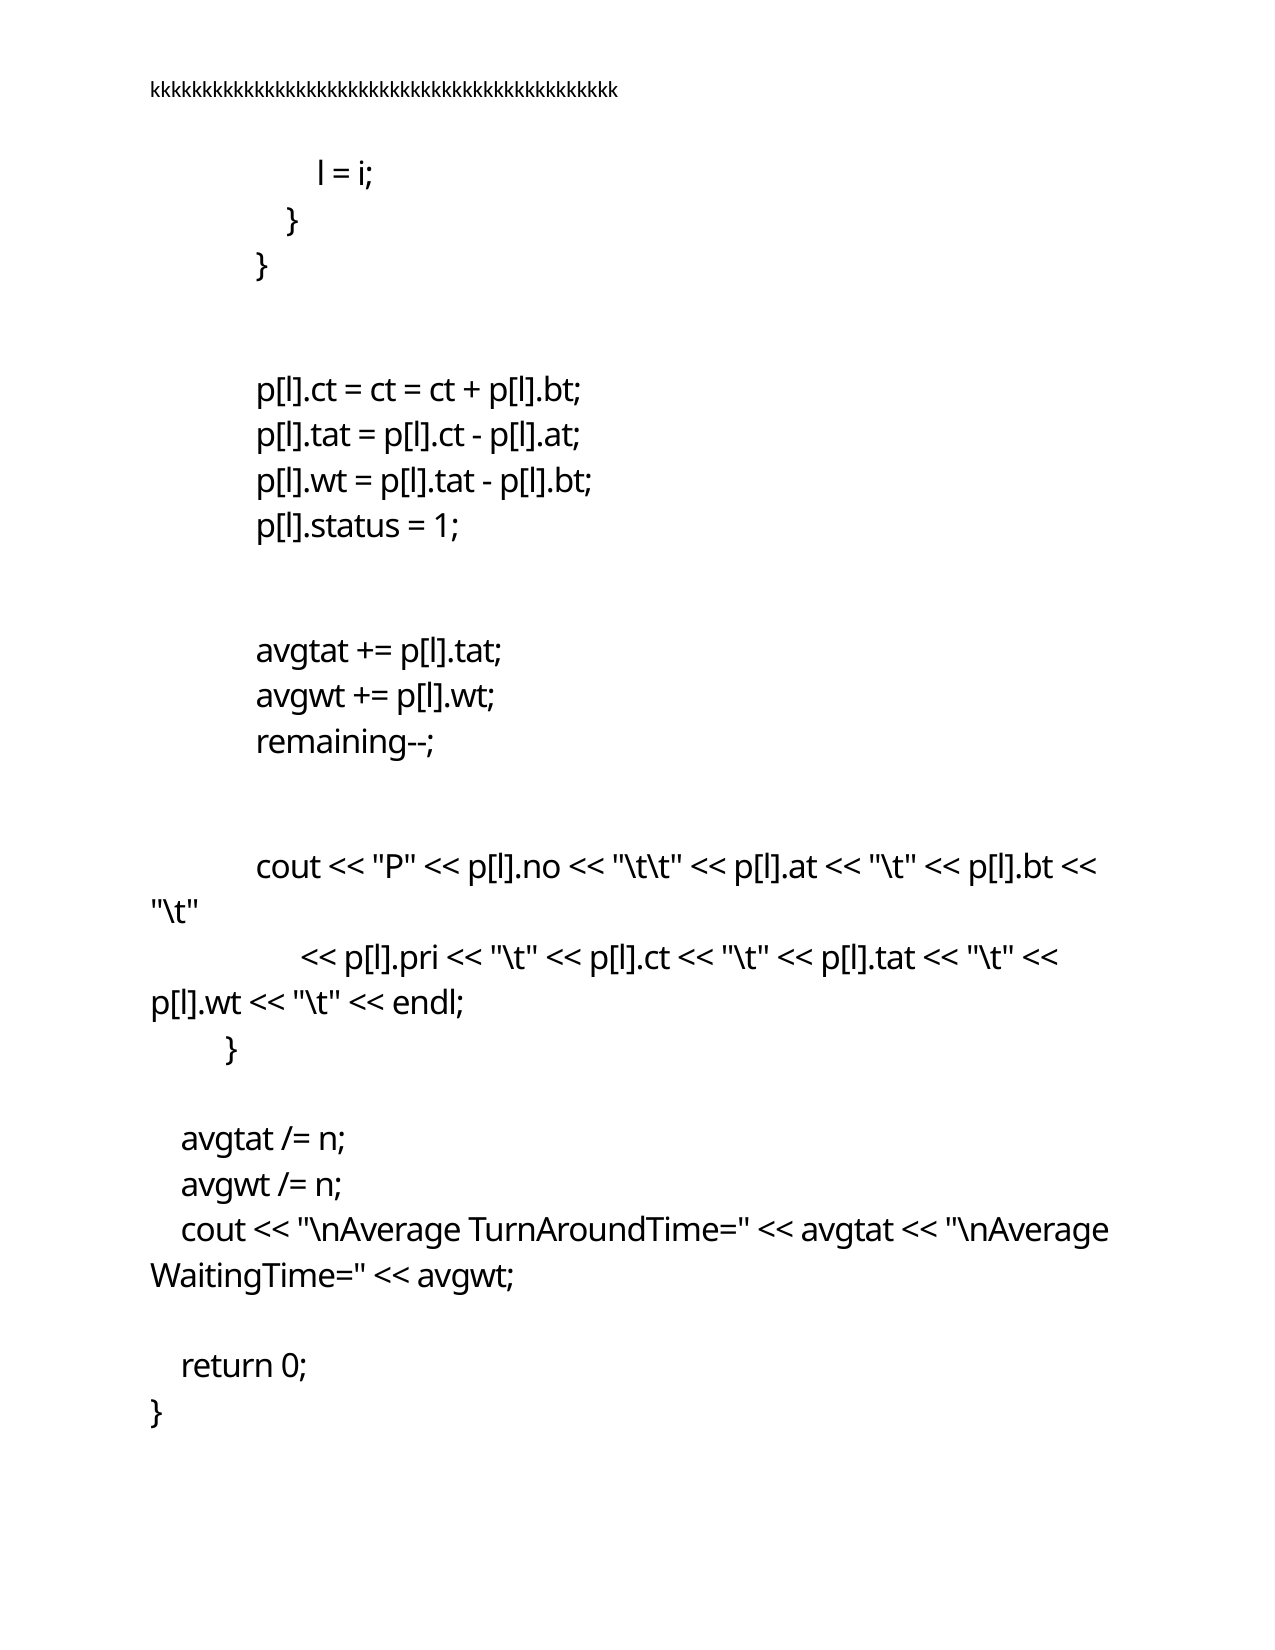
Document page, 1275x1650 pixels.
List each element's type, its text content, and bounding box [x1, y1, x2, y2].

title } [150, 1024, 1125, 1070]
title } [150, 1388, 1125, 1433]
title avgwt /= n; [150, 1161, 1125, 1206]
title l = i; [150, 150, 1125, 195]
title cout << "\nAverage TurnAroundTime=" << avgtat << "\nAverage WaitingTime=" << avgwt; [150, 1206, 1125, 1297]
title avgwt += p[l].wt; [150, 672, 1125, 718]
title } [150, 195, 1125, 241]
title return 0; [150, 1342, 1125, 1388]
title avgtat /= n; [150, 1115, 1125, 1161]
title } [150, 241, 1125, 286]
title p[l].status = 1; [150, 502, 1125, 547]
title cout << "P" << p[l].no << "\t\t" << p[l].at << "\t" << p[l].bt << "\t" [150, 843, 1125, 933]
title remaining--; [150, 718, 1125, 763]
title p[l].ct = ct = ct + p[l].bt; [150, 366, 1125, 411]
title p[l].tat = p[l].ct - p[l].at; [150, 411, 1125, 457]
title << p[l].pri << "\t" << p[l].ct << "\t" << p[l].tat << "\t" << p[l].wt << "\t" << endl; [150, 933, 1125, 1024]
title p[l].wt = p[l].tat - p[l].bt; [150, 457, 1125, 502]
title avgtat += p[l].tat; [150, 627, 1125, 672]
